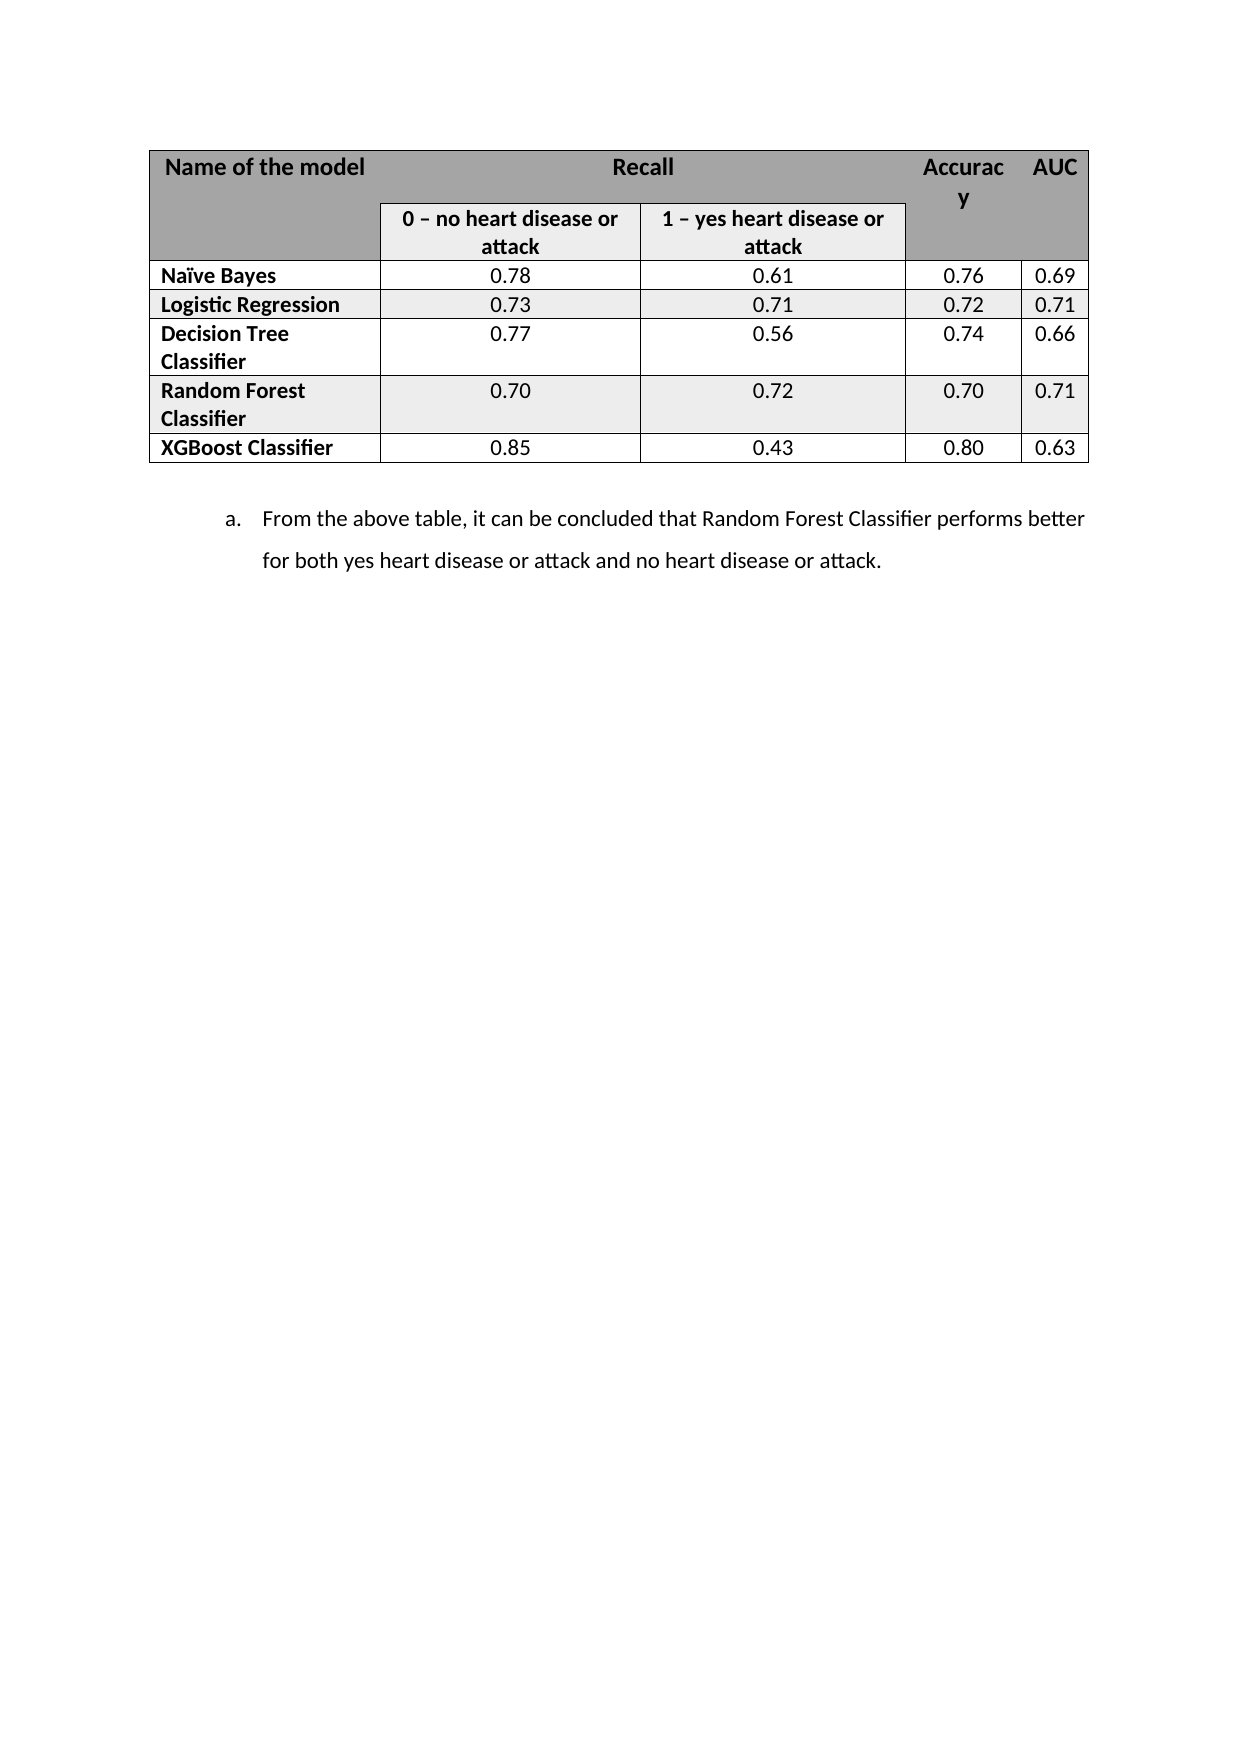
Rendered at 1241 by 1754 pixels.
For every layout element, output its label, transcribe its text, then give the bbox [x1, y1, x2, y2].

table_cell Random Forest Classifier [150, 376, 380, 432]
table_cell 0.61 [641, 261, 905, 289]
table_cell 0.85 [381, 434, 640, 462]
table_cell Logistic Regression [150, 290, 380, 318]
table_cell 0.80 [906, 434, 1021, 462]
table_cell 0.56 [641, 319, 905, 375]
table_cell Decision Tree Classifier [150, 319, 380, 375]
table_cell 0.74 [906, 319, 1021, 375]
table_cell 1 – yes heart disease or attack [641, 204, 905, 260]
table_cell 0.76 [906, 261, 1021, 289]
table_cell XGBoost Classifier [150, 434, 380, 462]
table_cell 0.71 [1022, 290, 1088, 318]
table_cell 0.70 [381, 376, 640, 432]
table_cell Naïve Bayes [150, 261, 380, 289]
table_cell 0.72 [906, 290, 1021, 318]
table_cell 0.70 [906, 376, 1021, 432]
table_cell 0.78 [381, 261, 640, 289]
table_cell 0.71 [1022, 376, 1088, 432]
table_header Recall [380, 151, 906, 203]
table_cell 0.43 [641, 434, 905, 462]
table_header Name of the model [150, 151, 380, 260]
table_cell 0.73 [381, 290, 640, 318]
table_cell 0 – no heart disease or attack [381, 204, 640, 260]
table_header AUC [1021, 151, 1088, 260]
table_cell 0.66 [1022, 319, 1088, 375]
table_cell 0.77 [381, 319, 640, 375]
table_cell 0.71 [641, 290, 905, 318]
table_cell 0.72 [641, 376, 905, 432]
table_cell 0.69 [1022, 261, 1088, 289]
table_cell 0.63 [1022, 434, 1088, 462]
table_header Accuracy [906, 151, 1021, 260]
list From the above table, it can be concluded that Random Forest Classifier performs better for both yes heart disease or attack and no heart disease or attack. [225, 504, 1090, 574]
